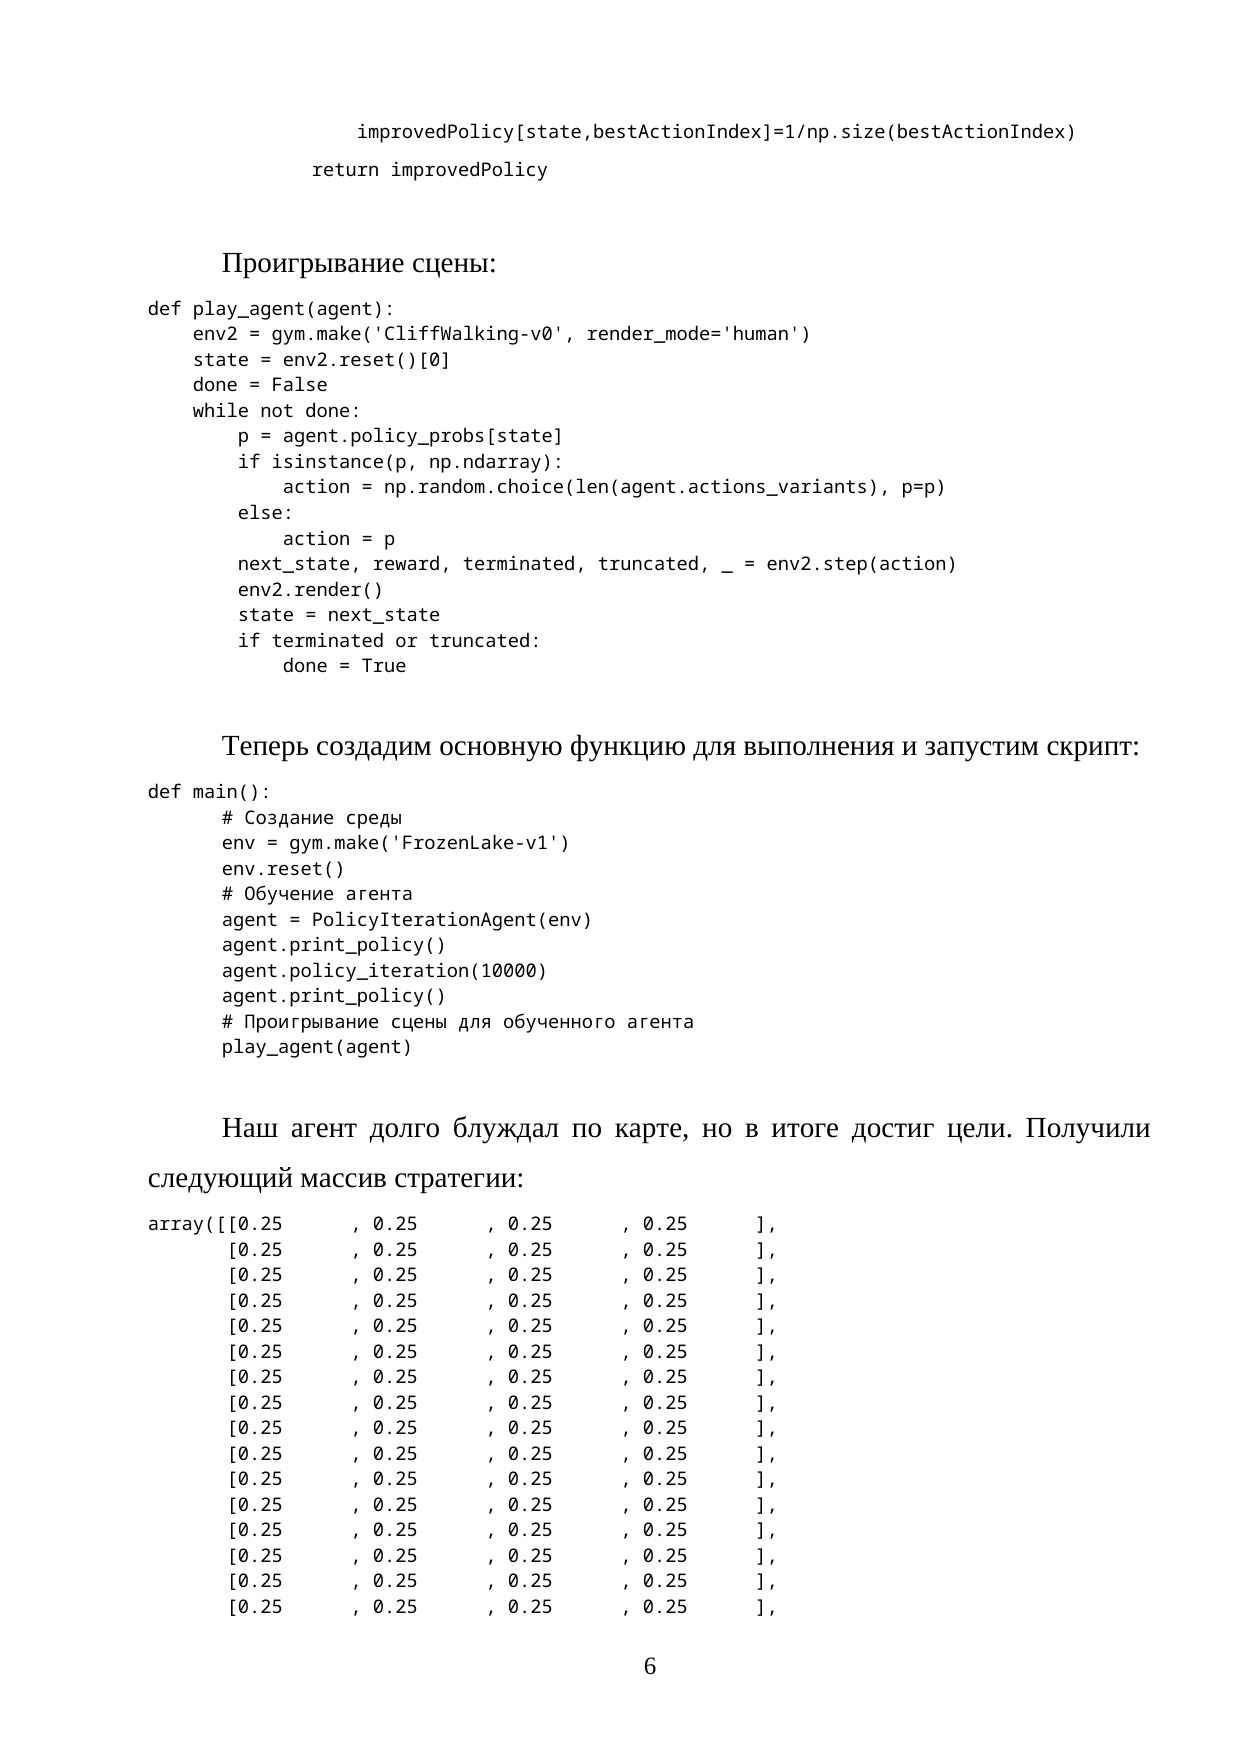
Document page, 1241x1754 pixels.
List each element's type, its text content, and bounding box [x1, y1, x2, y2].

text play_agent(agent) [222, 1034, 1152, 1059]
text env2 = gym.make('CliffWalking-v0', render_mode='human') [148, 321, 1152, 346]
text Проигрывание сцены: [148, 245, 1152, 278]
text state = env2.reset()[0] [148, 346, 1152, 372]
text else: [148, 499, 1152, 525]
text # Обучение агента [222, 881, 1152, 906]
text def main(): [148, 779, 1152, 804]
text Наш агент долго блуждал по карте, но в итоге достиг цели. Получили следующий массив стратегии: [148, 1110, 1152, 1193]
text done = True [148, 652, 1152, 678]
text [0.25 , 0.25 , 0.25 , 0.25 ], [148, 1466, 1152, 1491]
text return improvedPolicy [148, 156, 1152, 182]
text [0.25 , 0.25 , 0.25 , 0.25 ], [148, 1363, 1152, 1389]
text if isinstance(p, np.ndarray): [148, 448, 1152, 474]
text [0.25 , 0.25 , 0.25 , 0.25 ], [148, 1261, 1152, 1287]
text p = agent.policy_probs[state] [148, 423, 1152, 448]
text [0.25 , 0.25 , 0.25 , 0.25 ], [148, 1312, 1152, 1338]
text [0.25 , 0.25 , 0.25 , 0.25 ], [148, 1491, 1152, 1517]
text [0.25 , 0.25 , 0.25 , 0.25 ], [148, 1440, 1152, 1466]
text [0.25 , 0.25 , 0.25 , 0.25 ], [148, 1338, 1152, 1363]
text agent = PolicyIterationAgent(env) [222, 906, 1152, 932]
text env = gym.make('FrozenLake-v1') [222, 830, 1152, 855]
text env2.render() [148, 576, 1152, 601]
text agent.policy_iteration(10000) [222, 957, 1152, 983]
text improvedPolicy[state,bestActionIndex]=1/np.size(bestActionIndex) [148, 118, 1152, 144]
text [0.25 , 0.25 , 0.25 , 0.25 ], [148, 1517, 1152, 1542]
text action = p [148, 525, 1152, 550]
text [148, 1593, 1152, 1619]
text [0.25 , 0.25 , 0.25 , 0.25 ], [148, 1389, 1152, 1414]
text env.reset() [222, 855, 1152, 881]
text [0.25 , 0.25 , 0.25 , 0.25 ], [148, 1542, 1152, 1568]
text def play_agent(agent): [148, 295, 1152, 321]
text [0.25 , 0.25 , 0.25 , 0.25 ], [148, 1236, 1152, 1261]
text # Создание среды [222, 804, 1152, 830]
text next_state, reward, terminated, truncated, _ = env2.step(action) [148, 550, 1152, 576]
text # Проигрывание сцены для обученного агента [222, 1008, 1152, 1034]
text [0.25 , 0.25 , 0.25 , 0.25 ], [148, 1568, 1152, 1593]
text [0.25 , 0.25 , 0.25 , 0.25 ], [148, 1414, 1152, 1440]
text if terminated or truncated: [148, 627, 1152, 652]
text agent.print_policy() [222, 983, 1152, 1008]
text agent.print_policy() [222, 932, 1152, 957]
text action = np.random.choice(len(agent.actions_variants), p=p) [148, 474, 1152, 499]
text [0.25 , 0.25 , 0.25 , 0.25 ], [148, 1287, 1152, 1312]
text state = next_state [148, 601, 1152, 627]
text while not done: [148, 397, 1152, 423]
text array([[0.25 , 0.25 , 0.25 , 0.25 ], [148, 1210, 1152, 1236]
text done = False [148, 372, 1152, 397]
text Теперь создадим основную функцию для выполнения и запустим скрипт: [148, 728, 1152, 762]
